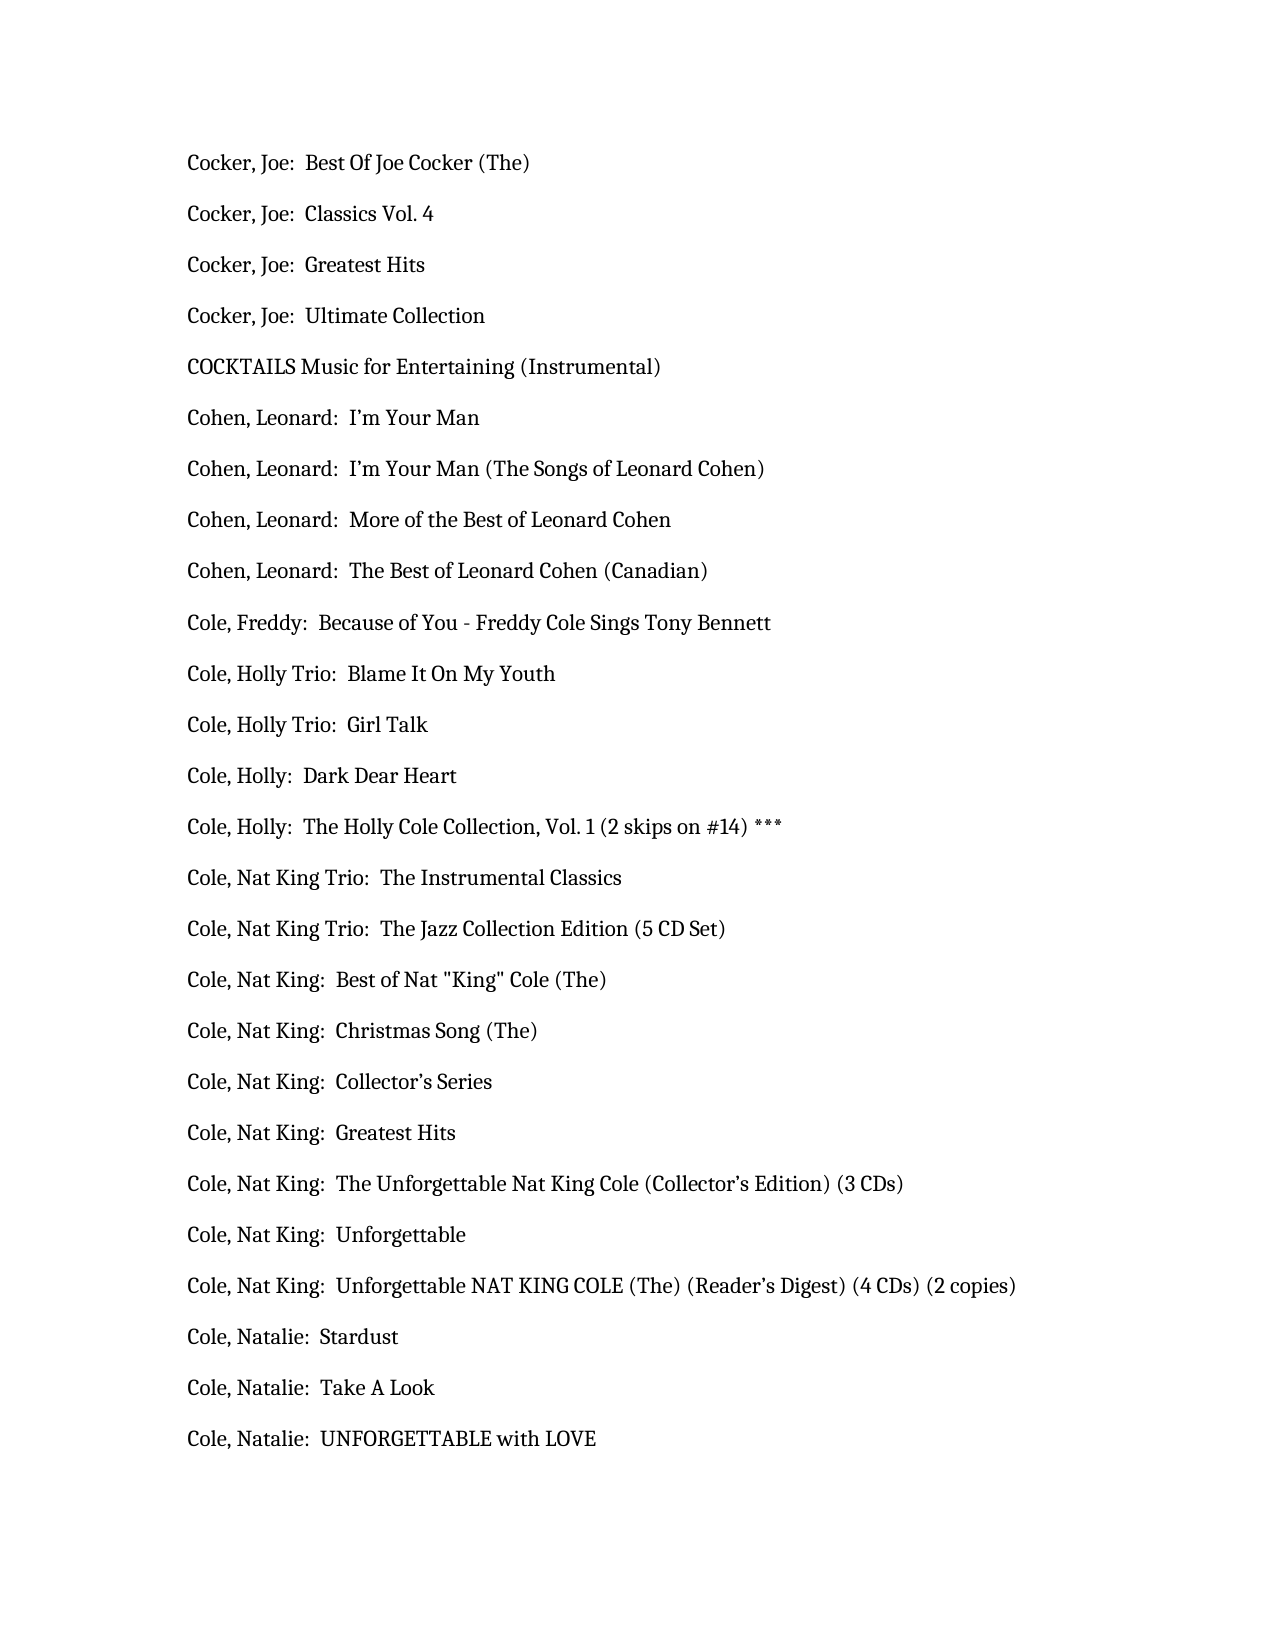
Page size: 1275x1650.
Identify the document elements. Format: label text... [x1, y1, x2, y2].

text Cole, Nat King: Unforgettable NAT KING COLE (The) (Reader’s Digest) (4 CDs) (2 copies) [187, 1273, 1087, 1299]
text Cole, Natalie: Take A Look [187, 1375, 1087, 1401]
text COCKTAILS Music for Entertaining (Instrumental) [187, 354, 1087, 381]
text Cole, Nat King: Unforgettable [187, 1222, 1087, 1248]
text Cole, Natalie: Stardust [187, 1324, 1087, 1350]
text Cole, Holly: Dark Dear Heart [187, 762, 1087, 789]
text Cole, Nat King Trio: The Jazz Collection Edition (5 CD Set) [187, 916, 1087, 942]
text Cocker, Joe: Classics Vol. 4 [187, 201, 1087, 227]
text Cole, Nat King: Collector’s Series [187, 1069, 1087, 1095]
text Cole, Nat King: Christmas Song (The) [187, 1018, 1087, 1044]
text Cole, Nat King: Greatest Hits [187, 1120, 1087, 1146]
text Cole, Nat King Trio: The Instrumental Classics [187, 864, 1087, 891]
text Cohen, Leonard: More of the Best of Leonard Cohen [187, 507, 1087, 534]
text Cole, Holly: The Holly Cole Collection, Vol. 1 (2 skips on #14) *** [187, 813, 1087, 840]
text Cocker, Joe: Ultimate Collection [187, 303, 1087, 329]
text Cole, Holly Trio: Girl Talk [187, 711, 1087, 738]
text Cole, Natalie: UNFORGETTABLE with LOVE [187, 1426, 1087, 1452]
text Cohen, Leonard: I’m Your Man (The Songs of Leonard Cohen) [187, 456, 1087, 483]
text Cohen, Leonard: The Best of Leonard Cohen (Canadian) [187, 558, 1087, 585]
text Cole, Freddy: Because of You - Freddy Cole Sings Tony Bennett [187, 609, 1087, 636]
text Cole, Nat King: Best of Nat "King" Cole (The) [187, 967, 1087, 993]
text Cole, Nat King: The Unforgettable Nat King Cole (Collector’s Edition) (3 CDs) [187, 1171, 1087, 1197]
text Cocker, Joe: Greatest Hits [187, 252, 1087, 278]
text Cocker, Joe: Best Of Joe Cocker (The) [187, 150, 1087, 176]
text Cohen, Leonard: I’m Your Man [187, 405, 1087, 432]
text Cole, Holly Trio: Blame It On My Youth [187, 660, 1087, 687]
